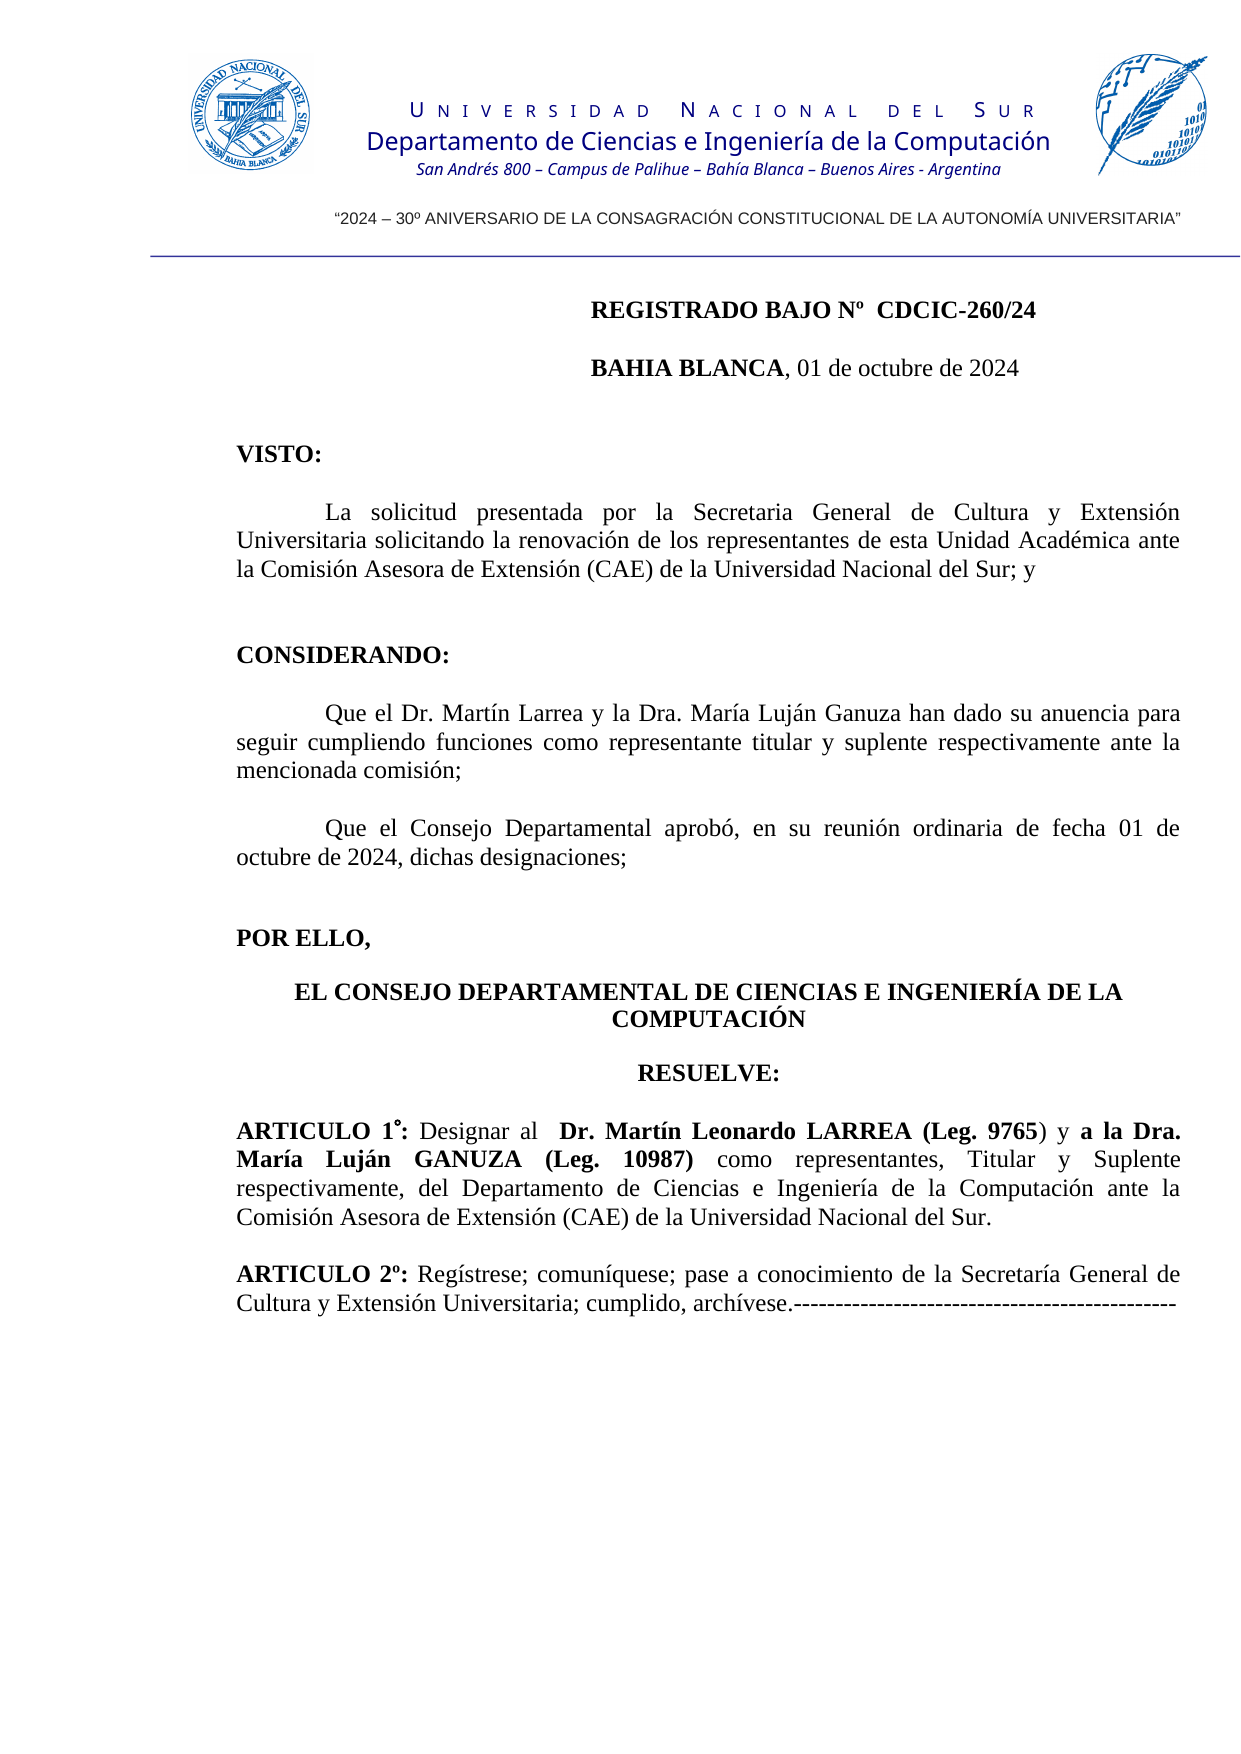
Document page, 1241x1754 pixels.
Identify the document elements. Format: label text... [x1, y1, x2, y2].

text Que el Consejo Departamental aprobó, en su reunión ordinaria de fecha 01 de octubre de 2024, dichas designaciones; [236, 813, 1181, 870]
text La solicitud presentada por la Secretaria General de Cultura y Extensión Universitaria solicitando la renovación de los representantes de esta Unidad Académica ante la Comisión Asesora de Extensión (CAE) de la Universidad Nacional del Sur; y [236, 497, 1181, 583]
text CONSIDERANDO: [236, 640, 1181, 669]
text VISTO: [236, 439, 1181, 468]
text ARTICULO 1: Designar al Dr. Martín Leonardo LARREA (Leg. 9765) y a la Dra. María Luján GANUZA (Leg. 10987) como representantes, Titular y Suplente respectivamente, del Departamento de Ciencias e Ingeniería de la Computación ante la Comisión Asesora de Extensión (CAE) de la Universidad Nacional del Sur. [236, 1116, 1181, 1231]
text REGISTRADO BAJO Nº CDCIC-260/24 [236, 295, 1181, 324]
text POR ELLO, [236, 924, 1181, 952]
text RESUELVE: [236, 1060, 1181, 1087]
text BAHIA BLANCA, 01 de octubre de 2024 [236, 353, 1181, 382]
text Que el Dr. Martín Larrea y la Dra. María Luján Ganuza han dado su anuencia para seguir cumpliendo funciones como representante titular y suplente respectivamente ante la mencionada comisión; [236, 698, 1181, 784]
text EL CONSEJO DEPARTAMENTAL DE CIENCIAS E INGENIERÍA DE LA COMPUTACIÓN [236, 979, 1181, 1033]
picture [1095, 53, 1209, 176]
text ARTICULO 2º: Regístrese; comuníquese; pase a conocimiento de la Secretaría General de Cultura y Extensión Universitaria; cumplido, archívese.---------------------------------------------- [236, 1259, 1181, 1317]
picture [187, 53, 315, 174]
